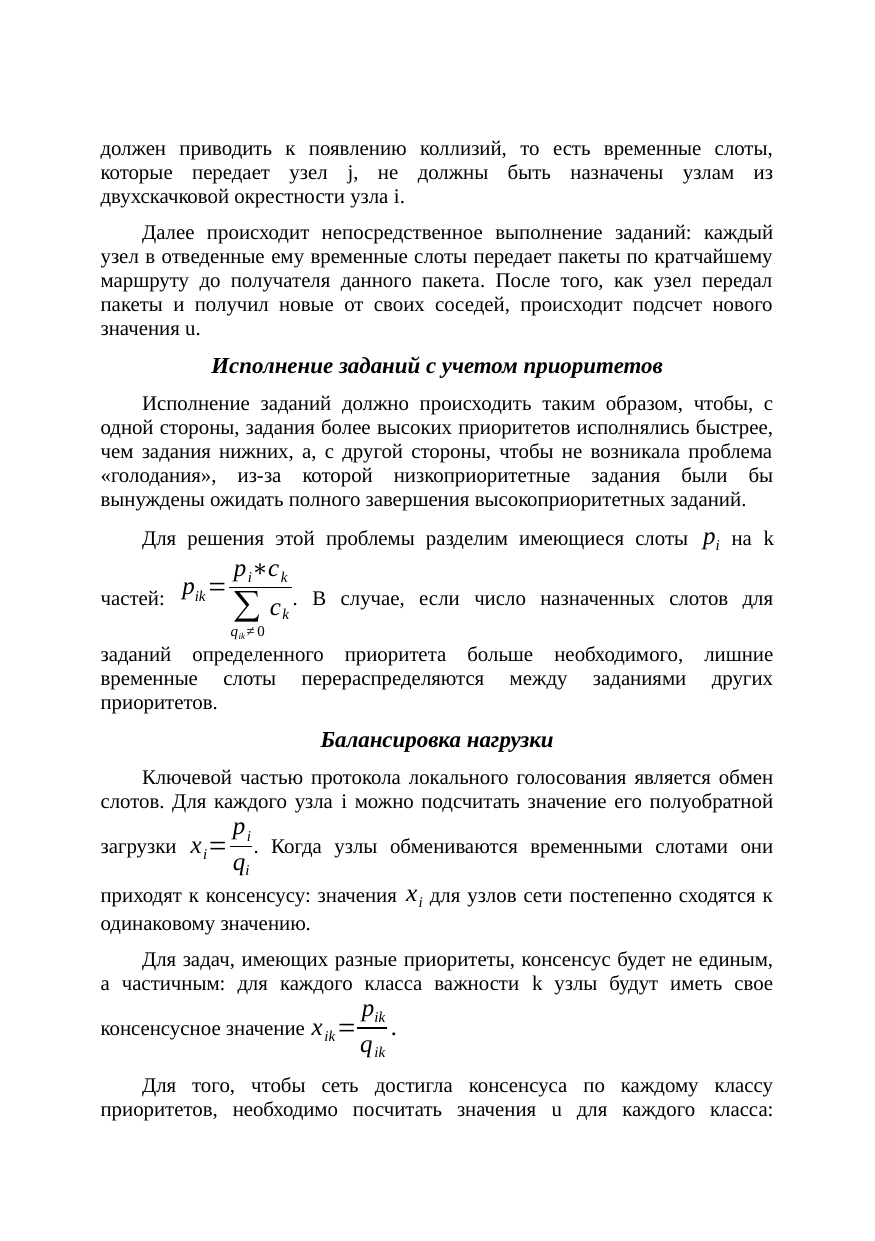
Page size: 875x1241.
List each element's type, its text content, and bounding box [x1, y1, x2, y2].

text Далее происходит непосредственное выполнение заданий: каждый узел в отведенные ему временные слоты передает пакеты по кратчайшему маршруту до получателя данного пакета. После того, как узел передал пакеты и получил новые от своих соседей, происходит подсчет нового значения u. [100, 220, 774, 340]
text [100, 136, 774, 208]
subtitle Исполнение заданий с учетом приоритетов [100, 352, 774, 378]
text Для задач, имеющих разные приоритеты, консенсус будет не единым, а частичным: для каждого класса важности k узлы будут иметь свое консенсусное значение [100, 946, 774, 1061]
text Ключевой частью протокола локального голосования является обмен слотов. Для каждого узла i можно подсчитать значение его полуобратной загрузки . Когда узлы обмениваются временными слотами они приходят к консенсусу: значения для узлов сети постепенно сходятся к одинаковому значению. [100, 765, 774, 935]
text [100, 1073, 774, 1121]
text Для решения этой проблемы разделим имеющиеся слоты на k частей: . В случае, если число назначенных слотов для заданий определенного приоритета больше необходимого, лишние временные слоты перераспределяются между заданиями других приоритетов. [100, 523, 774, 714]
subtitle Балансировка нагрузки [100, 726, 774, 752]
text Исполнение заданий должно происходить таким образом, чтобы, с одной стороны, задания более высоких приоритетов исполнялись быстрее, чем задания нижних, а, с другой стороны, чтобы не возникала проблема «голодания», из-за которой низкоприоритетные задания были бы вынуждены ожидать полного завершения высокоприоритетных заданий. [100, 391, 774, 511]
